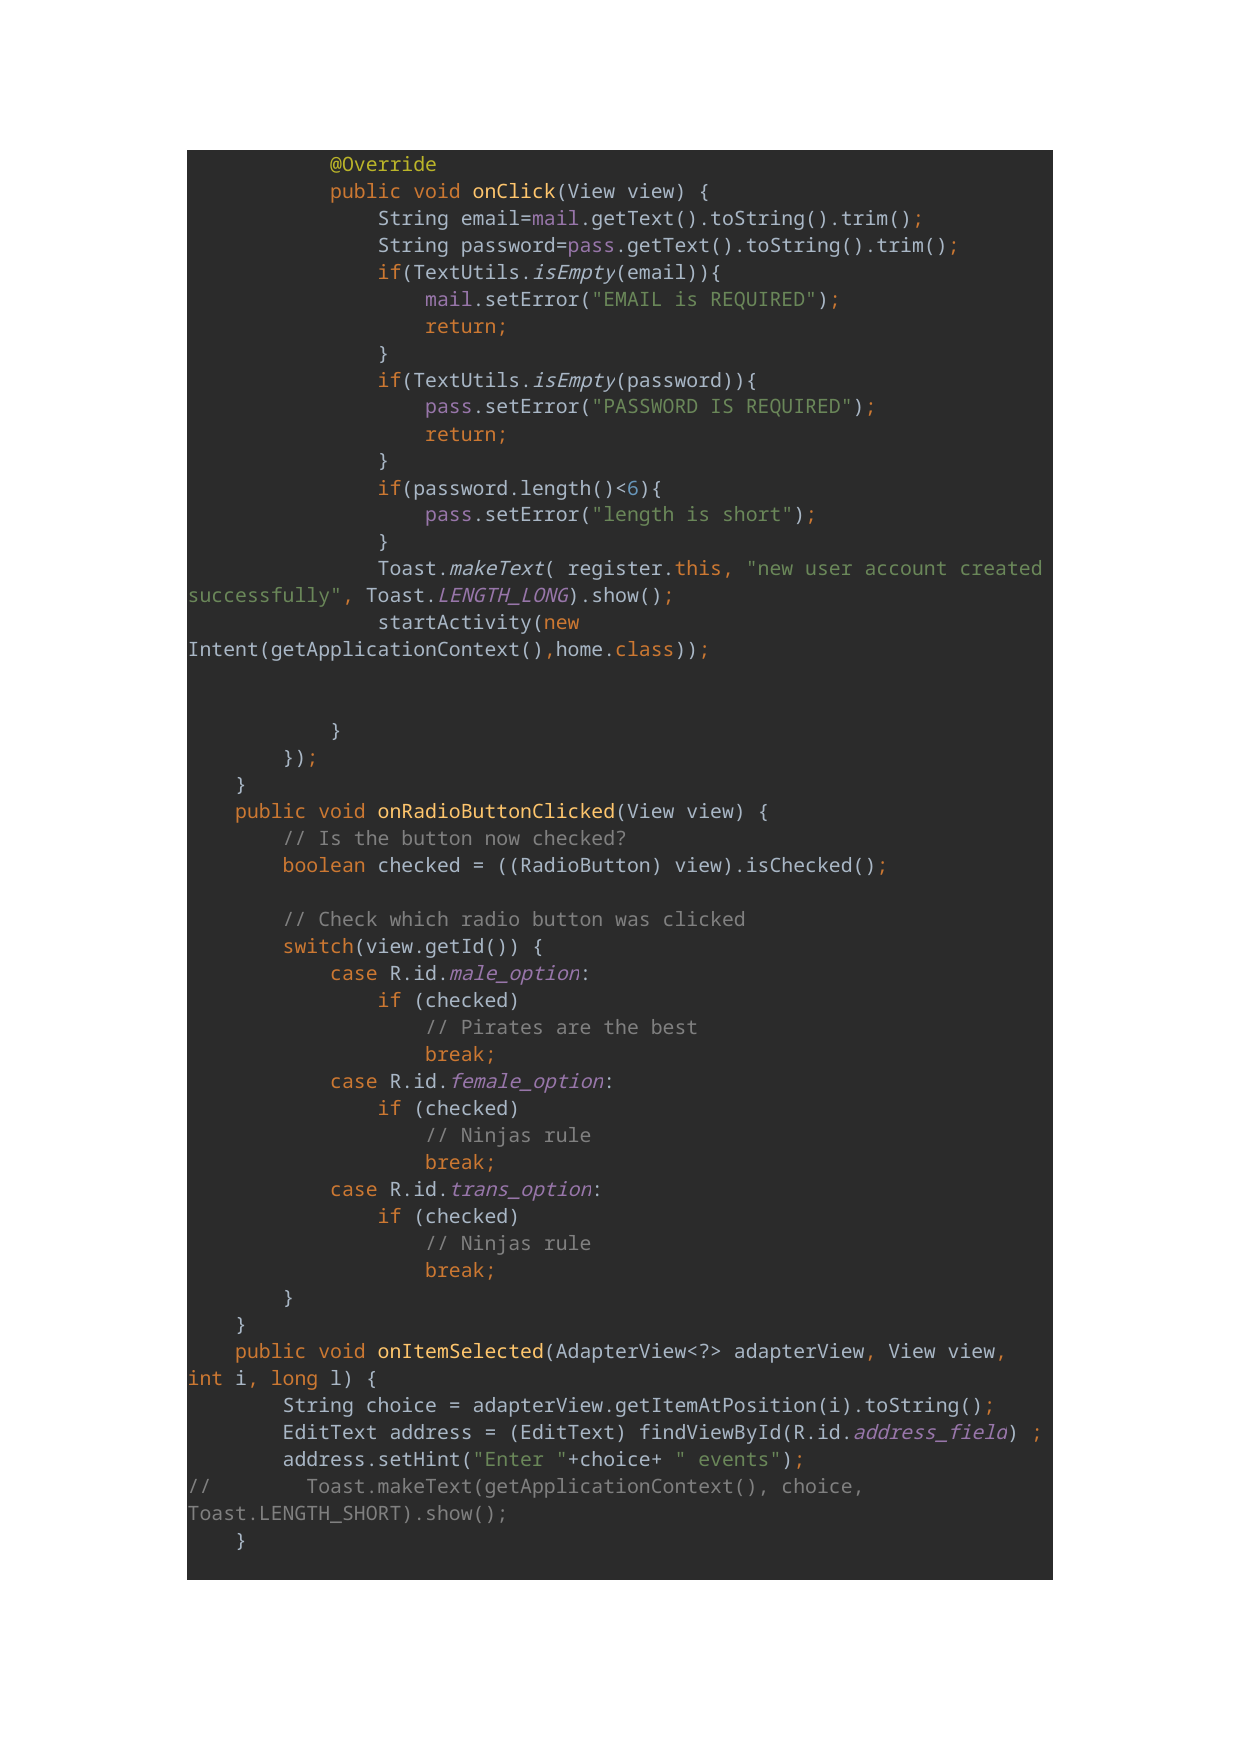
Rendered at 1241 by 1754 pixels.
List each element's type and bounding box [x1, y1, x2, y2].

text [187, 150, 1053, 1580]
